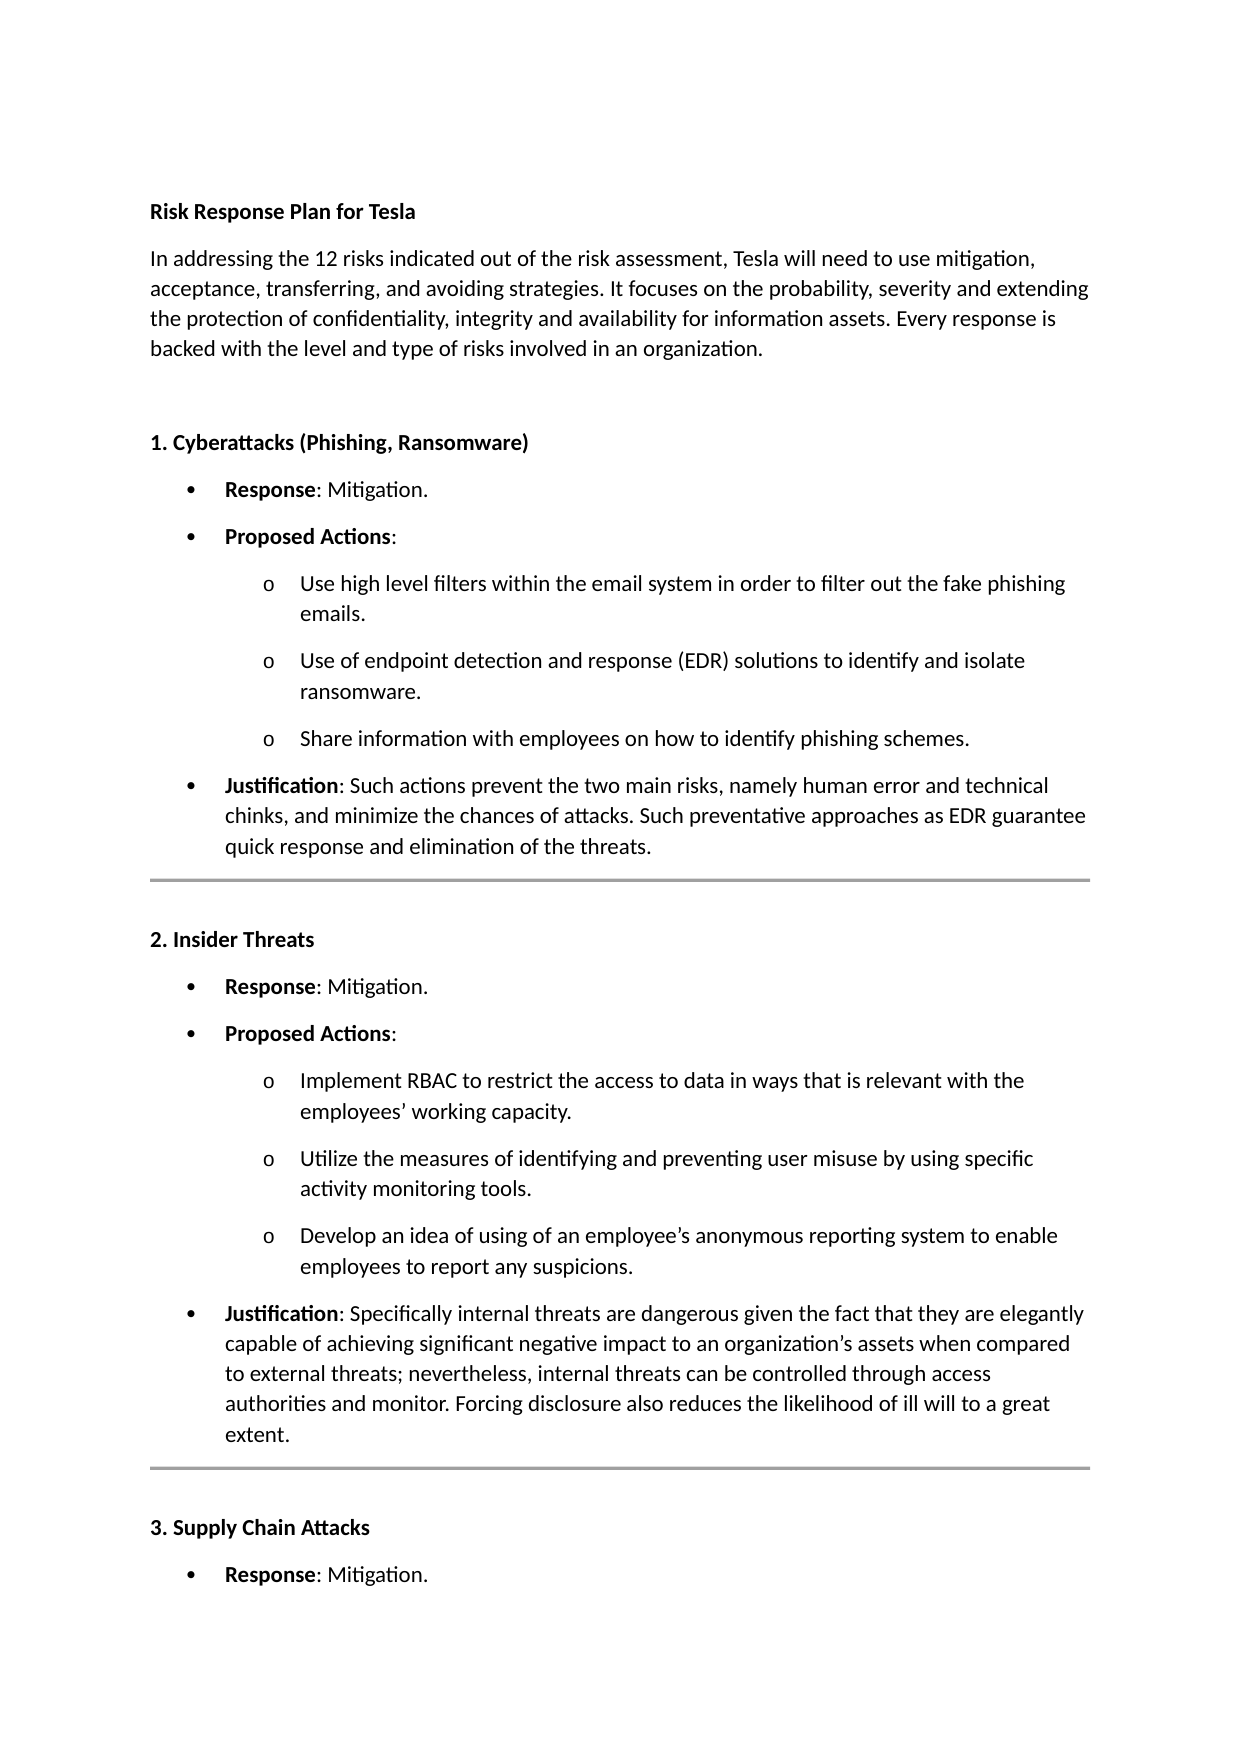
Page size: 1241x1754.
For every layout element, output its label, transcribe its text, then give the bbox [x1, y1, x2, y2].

list Share information with employees on how to identify phishing schemes. [262, 724, 1090, 752]
list Proposed Actions: [187, 522, 1090, 550]
list Proposed Actions: [187, 1019, 1090, 1047]
list Implement RBAC to restrict the access to data in ways that is relevant with the employees’ working capacity. [262, 1066, 1090, 1125]
list Justification: Such actions prevent the two main risks, namely human error and technical chinks, and minimize the chances of attacks. Such preventative approaches as EDR guarantee quick response and elimination of the threats. [187, 771, 1090, 860]
list Utilize the measures of identifying and preventing user misuse by using specific activity monitoring tools. [262, 1144, 1090, 1202]
text 2. Insider Threats [150, 926, 1090, 953]
text In addressing the 12 risks indicated out of the risk assessment, Tesla will need to use mitigation, acceptance, transferring, and avoiding strategies. It focuses on the probability, severity and extending the protection of confidentiality, integrity and availability for information assets. Every response is backed with the level and type of risks involved in an organization. [150, 244, 1090, 362]
text Risk Response Plan for Tesla [150, 197, 1090, 225]
list Response: Mitigation. [187, 1560, 1090, 1588]
text 1. Cyberattacks (Phishing, Ransomware) [150, 428, 1090, 456]
list Use of endpoint detection and response (EDR) solutions to identify and isolate ransomware. [262, 646, 1090, 705]
list Response: Mitigation. [187, 475, 1090, 503]
list Response: Mitigation. [187, 972, 1090, 1000]
list Develop an idea of using of an employee’s anonymous reporting system to enable employees to report any suspicions. [262, 1221, 1090, 1280]
list Use high level filters within the email system in order to filter out the fake phishing emails. [262, 569, 1090, 627]
text 3. Supply Chain Attacks [150, 1513, 1090, 1542]
list Justification: Specifically internal threats are dangerous given the fact that they are elegantly capable of achieving significant negative impact to an organization’s assets when compared to external threats; nevertheless, internal threats can be controlled through access authorities and monitor. Forcing disclosure also reduces the likelihood of ill will to a great extent. [187, 1299, 1090, 1448]
